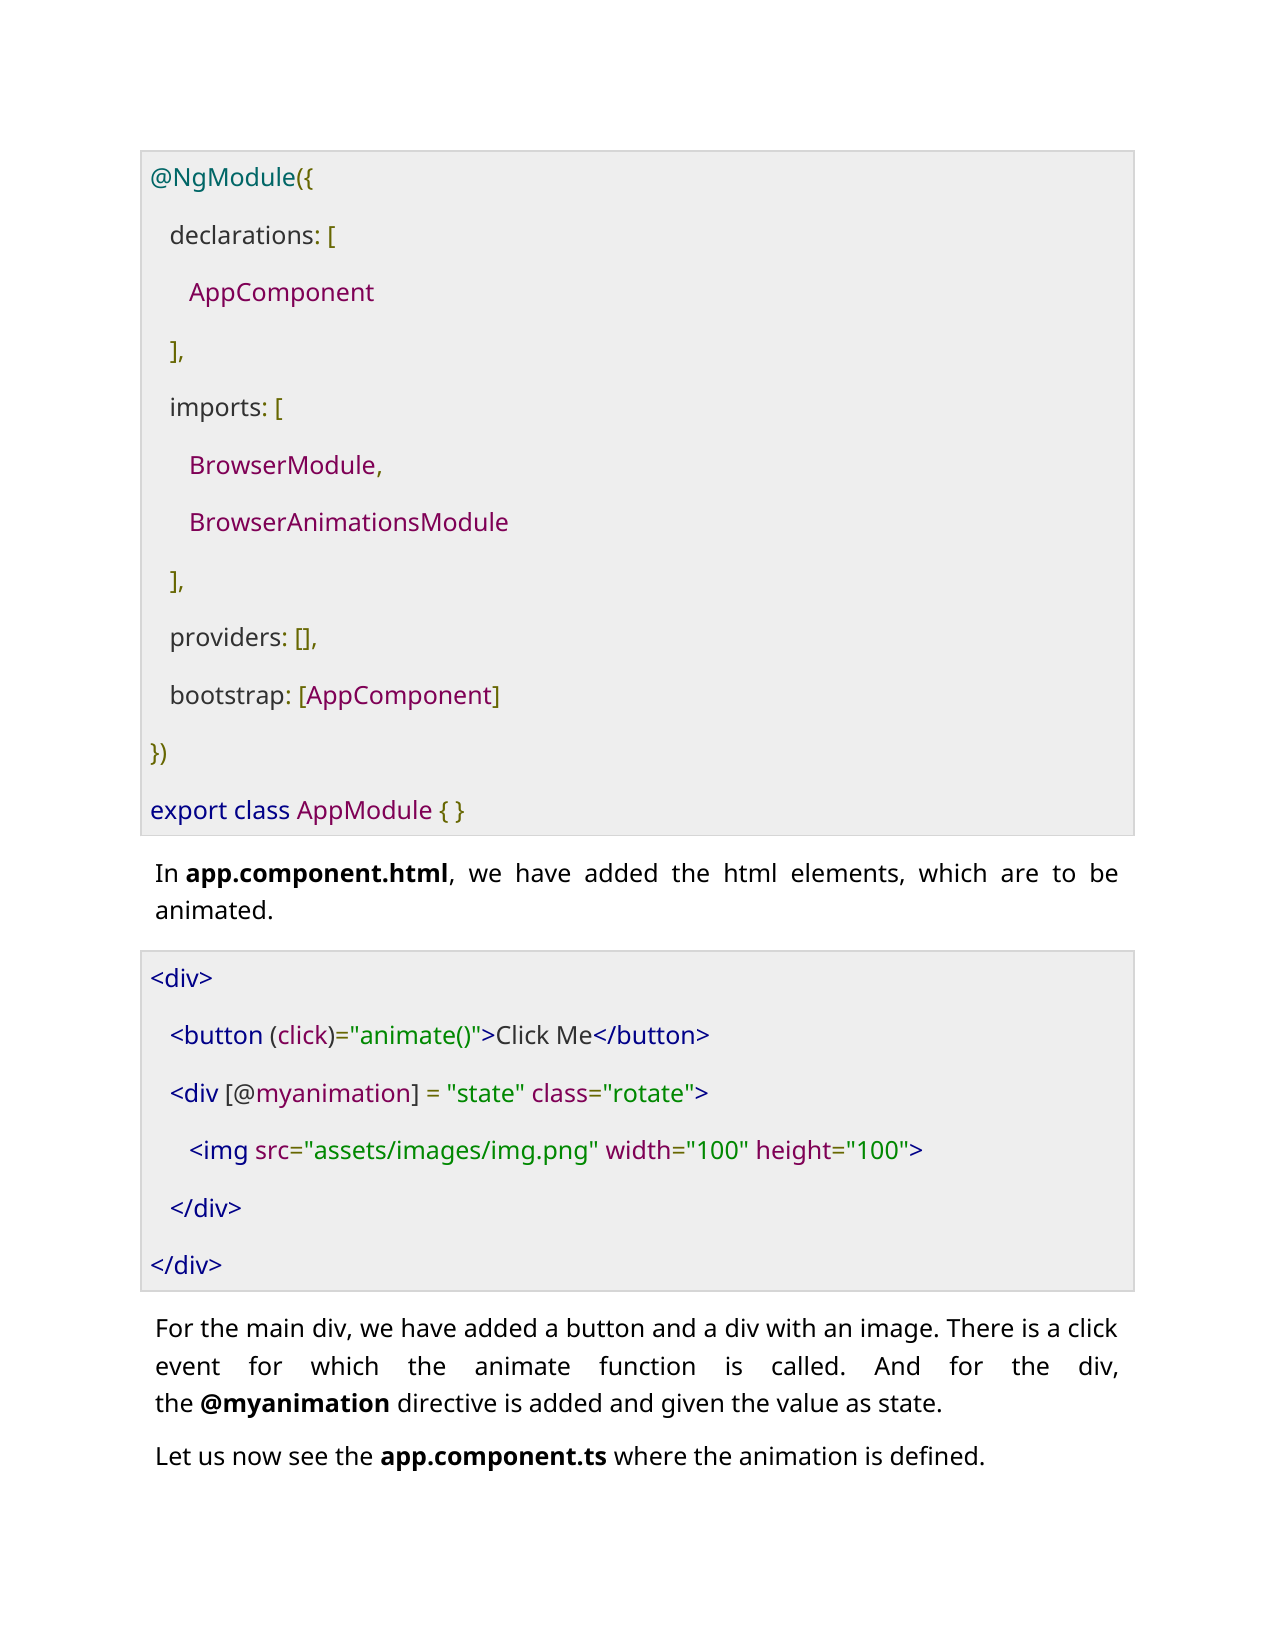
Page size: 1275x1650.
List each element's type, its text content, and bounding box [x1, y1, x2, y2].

text BrowserModule, [142, 437, 1133, 481]
text </div> [142, 1180, 1133, 1224]
text In app.component.html, we have added the html elements, which are to be animated. [155, 852, 1120, 927]
text For the main div, we have added a button and a div with an image. There is a click event for which the animate function is called. And for the div, the @myanimation directive is added and given the value as state. [155, 1307, 1120, 1420]
text <button (click)="animate()">Click Me</button> [142, 1008, 1133, 1052]
text Let us now see the app.component.ts where the animation is defined. [155, 1435, 1120, 1472]
text @NgModule({ [142, 152, 1133, 194]
text }) [142, 725, 1133, 769]
text <img src="assets/images/img.png" width="100" height="100"> [142, 1123, 1133, 1167]
text AppComponent [142, 265, 1133, 309]
text bootstrap: [AppComponent] [142, 667, 1133, 711]
text <div [@myanimation] = "state" class="rotate"> [142, 1065, 1133, 1109]
text providers: [], [142, 610, 1133, 654]
text ], [142, 322, 1133, 366]
text ], [142, 552, 1133, 596]
text </div> [142, 1238, 1133, 1290]
text <div> [142, 952, 1133, 994]
text BrowserAnimationsModule [142, 495, 1133, 539]
text declarations: [ [142, 207, 1133, 251]
text imports: [ [142, 380, 1133, 424]
text export class AppModule { } [142, 782, 1133, 835]
